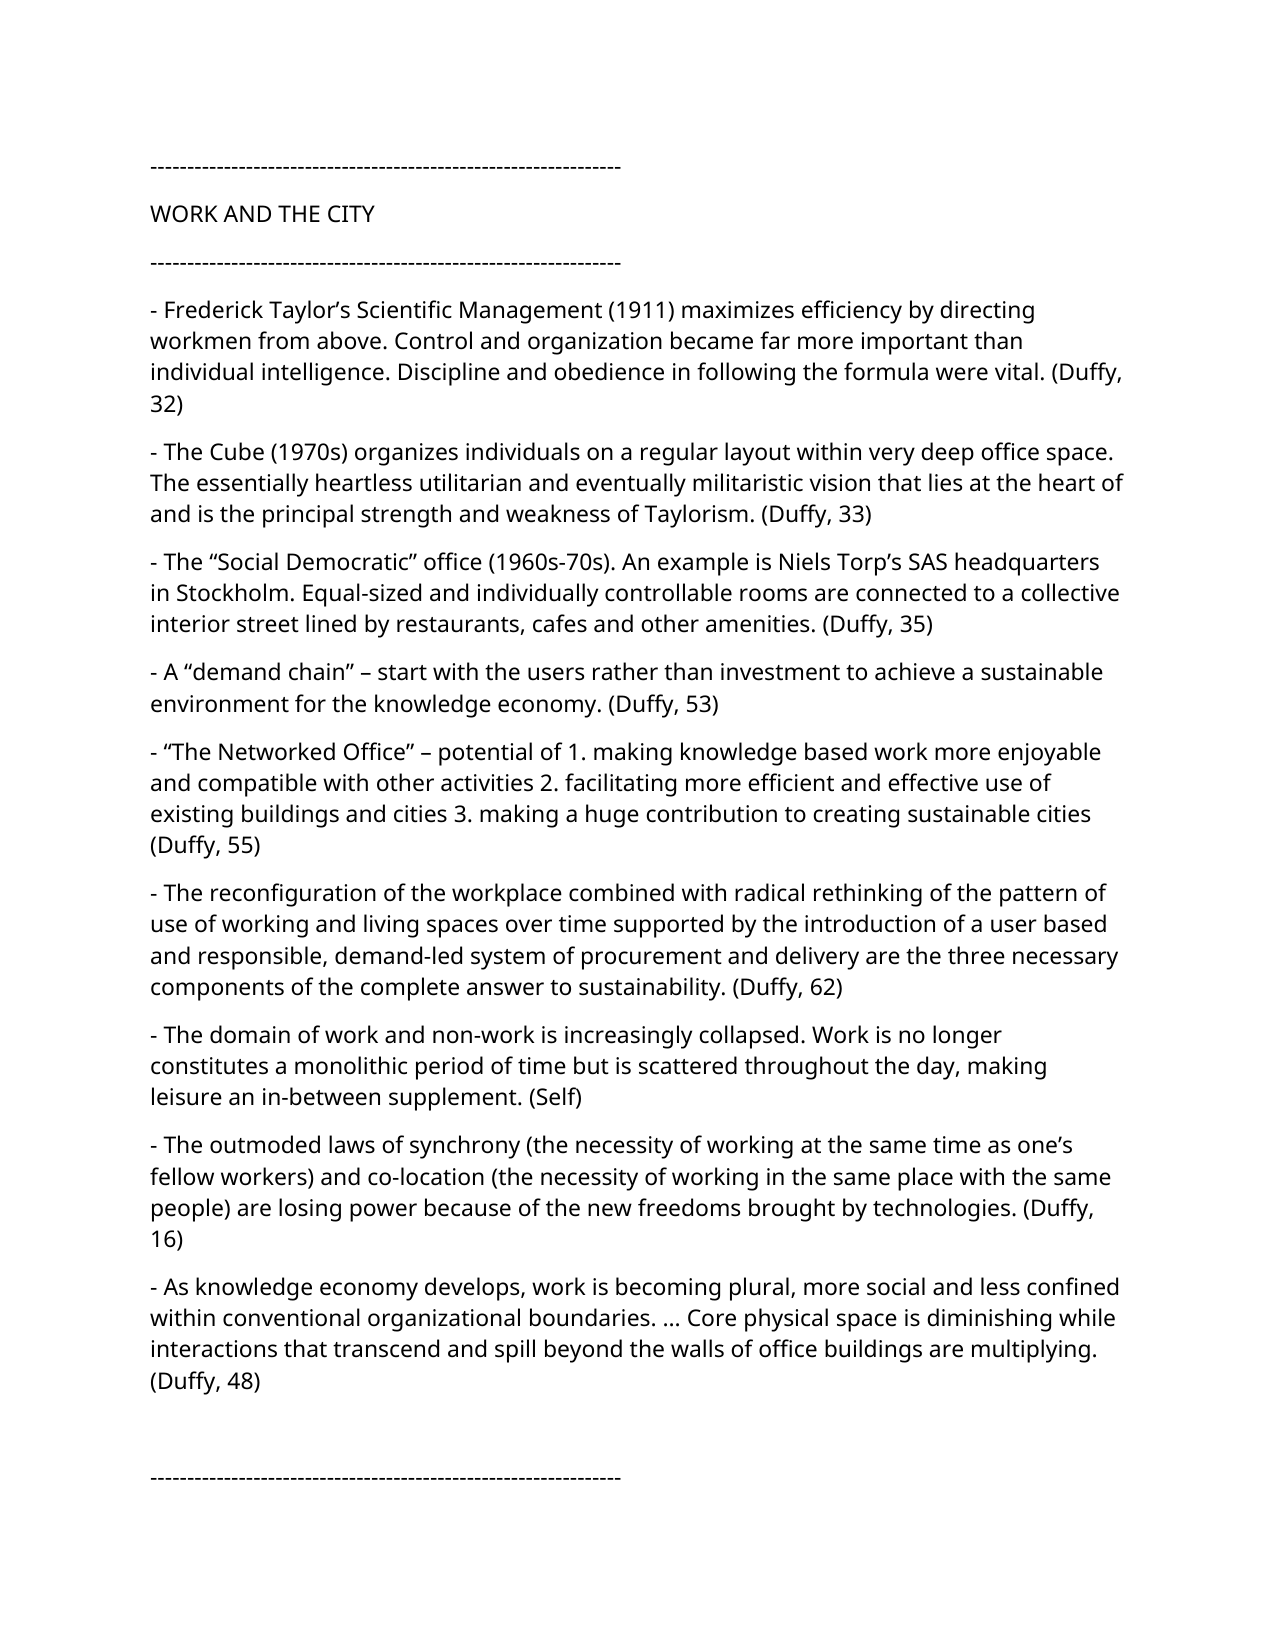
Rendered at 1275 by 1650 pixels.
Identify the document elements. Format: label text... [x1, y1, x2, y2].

text - The reconfiguration of the workplace combined with radical rethinking of the pattern of use of working and living spaces over time supported by the introduction of a user based and responsible, demand-led system of procurement and delivery are the three necessary components of the complete answer to sustainability. (Duffy, 62) [150, 877, 1125, 1002]
text - The Cube (1970s) organizes individuals on a regular layout within very deep office space. The essentially heartless utilitarian and eventually militaristic vision that lies at the heart of and is the principal strength and weakness of Taylorism. (Duffy, 33) [150, 435, 1125, 529]
text - As knowledge economy develops, work is becoming plural, more social and less confined within conventional organizational boundaries. … Core physical space is diminishing while interactions that transcend and spill beyond the walls of office buildings are multiplying. (Duffy, 48) [150, 1271, 1125, 1396]
text ---------------------------------------------------------------- [150, 1460, 1125, 1492]
text - The “Social Democratic” office (1960s-70s). An example is Niels Torp’s SAS headquarters in Stockholm. Equal-sized and individually controllable rooms are connected to a collective interior street lined by restaurants, cafes and other amenities. (Duffy, 35) [150, 546, 1125, 639]
text ---------------------------------------------------------------- [150, 246, 1125, 277]
text - The domain of work and non-work is increasingly collapsed. Work is no longer constitutes a monolithic period of time but is scattered throughout the day, making leisure an in-between supplement. (Self) [150, 1019, 1125, 1112]
text - Frederick Taylor’s Scientific Management (1911) maximizes efficiency by directing workmen from above. Control and organization became far more important than individual intelligence. Discipline and obedience in following the formula were vital. (Duffy, 32) [150, 294, 1125, 419]
text ---------------------------------------------------------------- [150, 150, 1125, 181]
text - The outmoded laws of synchrony (the necessity of working at the same time as one’s fellow workers) and co-location (the necessity of working in the same place with the same people) are losing power because of the new freedoms brought by technologies. (Duffy, 16) [150, 1129, 1125, 1254]
text - A “demand chain” – start with the users rather than investment to achieve a sustainable environment for the knowledge economy. (Duffy, 53) [150, 656, 1125, 719]
text WORK AND THE CITY [150, 198, 1125, 229]
text - “The Networked Office” – potential of 1. making knowledge based work more enjoyable and compatible with other activities 2. facilitating more efficient and effective use of existing buildings and cities 3. making a huge contribution to creating sustainable cities (Duffy, 55) [150, 735, 1125, 860]
